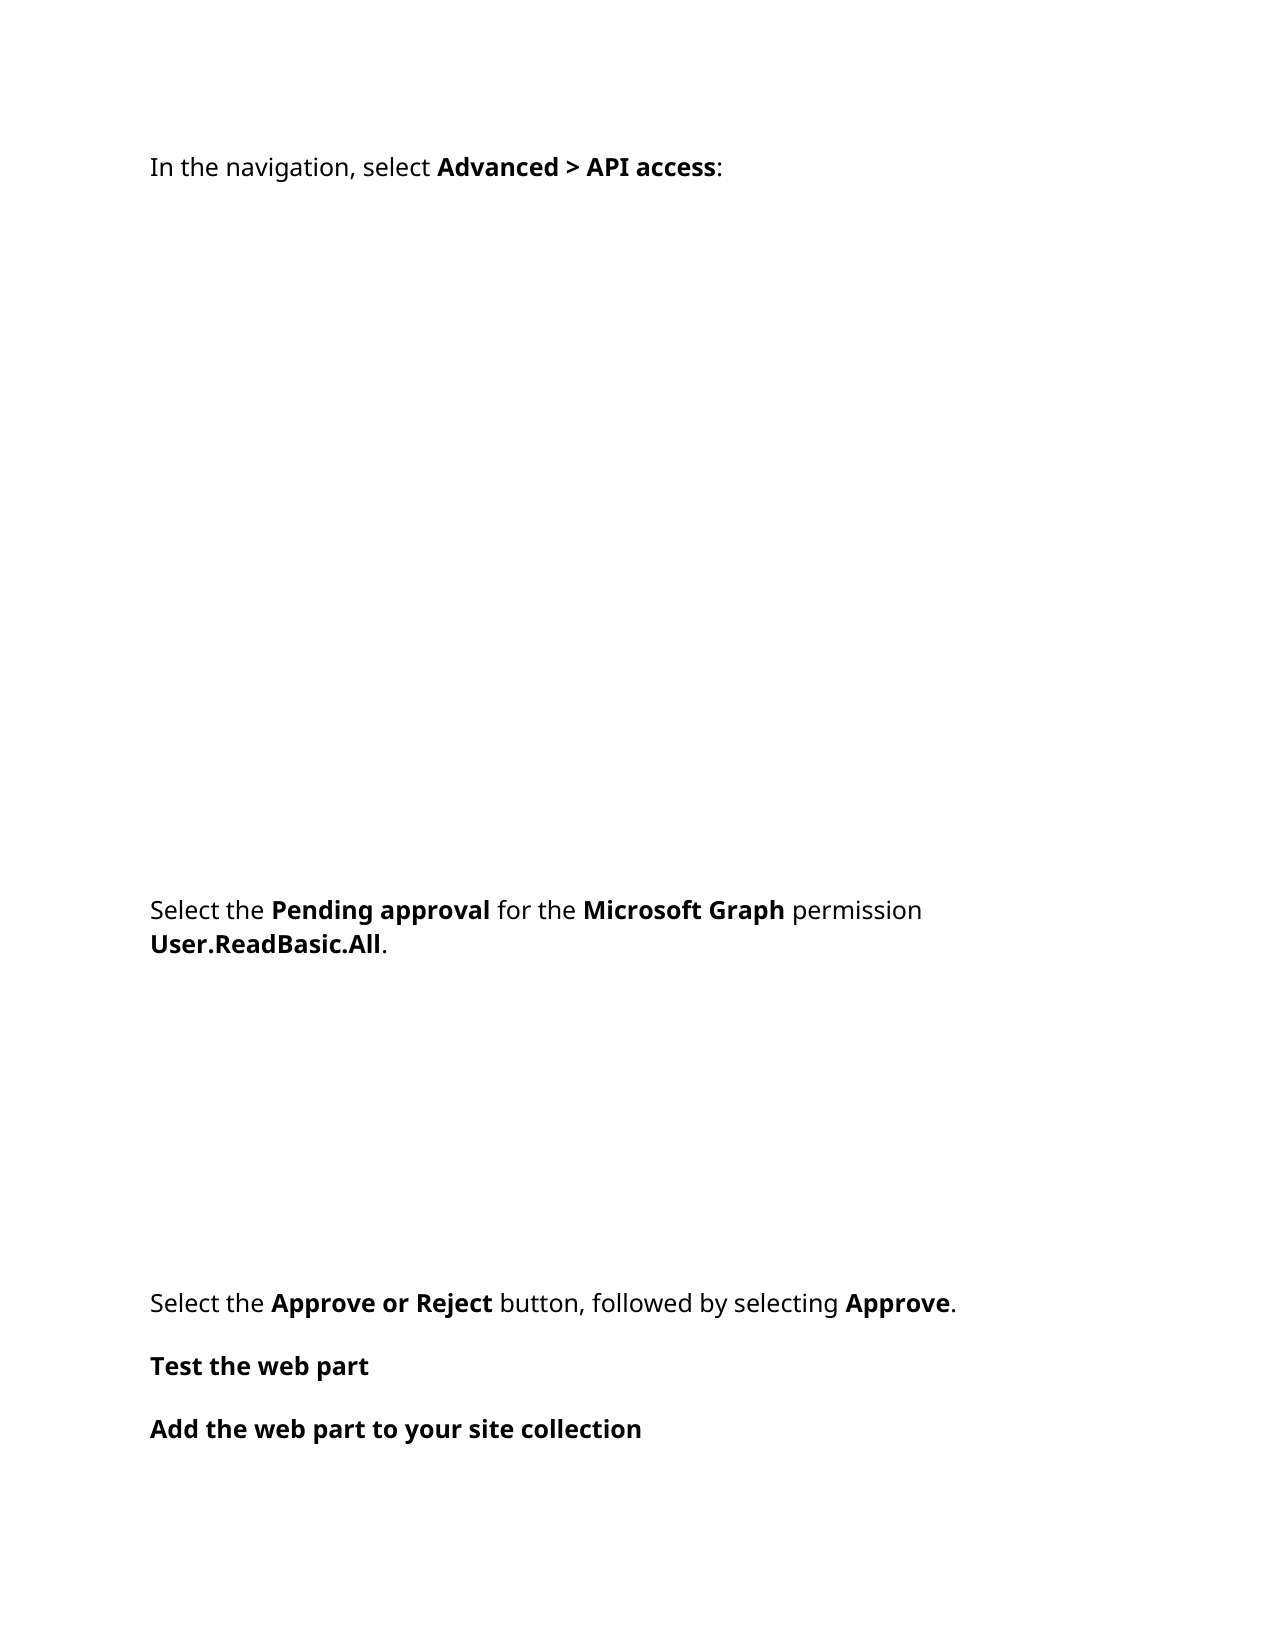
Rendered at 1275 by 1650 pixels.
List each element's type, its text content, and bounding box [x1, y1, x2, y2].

subtitle Test the web part [150, 1348, 1125, 1382]
text In the navigation, select Advanced > API access: [150, 150, 1125, 184]
text Select the Pending approval for the Microsoft Graph permission User.ReadBasic.All. [150, 892, 1125, 961]
text Select the Approve or Reject button, followed by selecting Approve. [150, 1285, 1125, 1319]
subtitle Add the web part to your site collection [150, 1412, 1125, 1446]
